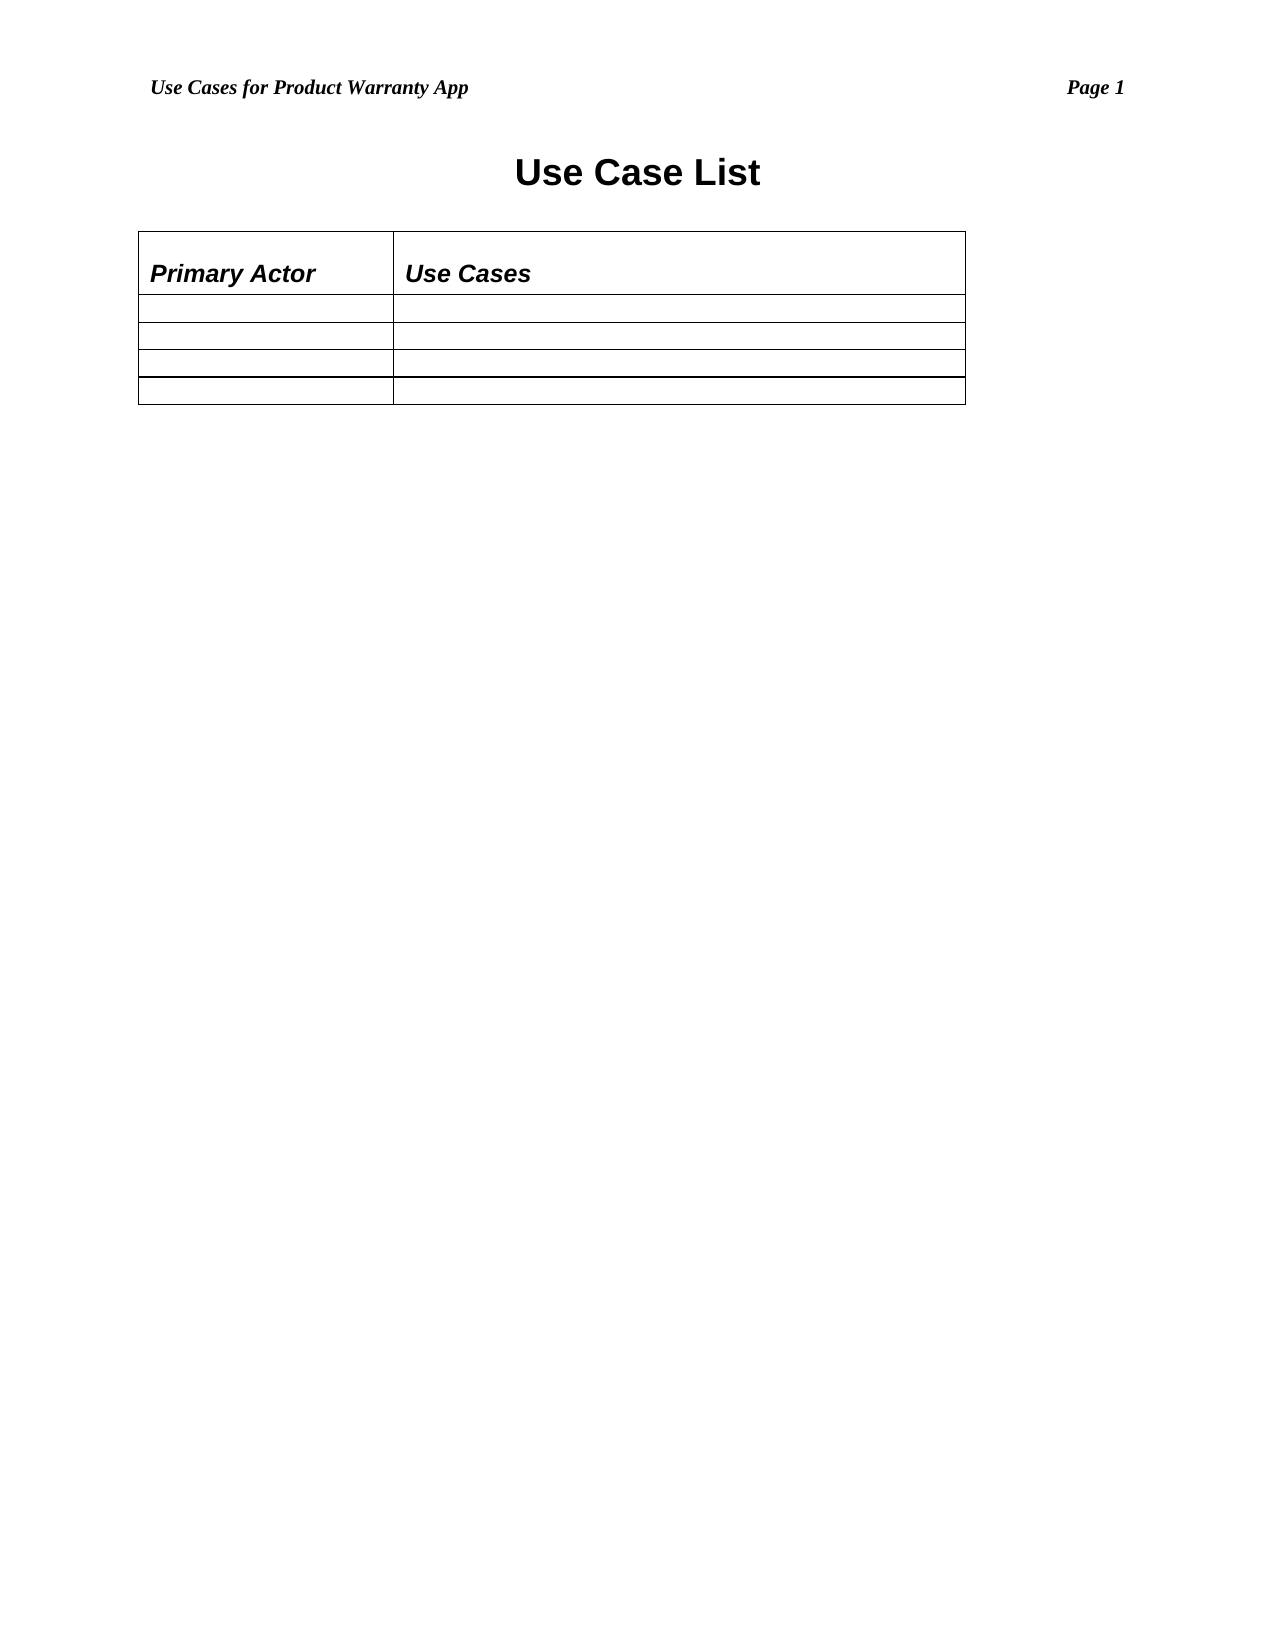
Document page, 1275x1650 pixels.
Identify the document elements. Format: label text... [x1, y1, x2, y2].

table_cell [139, 295, 393, 322]
table_cell [394, 378, 965, 404]
table_cell [139, 378, 393, 404]
table_cell [394, 350, 965, 376]
table_header Primary Actor [139, 232, 393, 294]
table_cell [394, 323, 965, 349]
title Use Case List [150, 150, 1125, 193]
table_cell [139, 323, 393, 349]
table_cell [394, 295, 965, 322]
table_header Use Cases [394, 232, 965, 294]
table_cell [139, 350, 393, 376]
